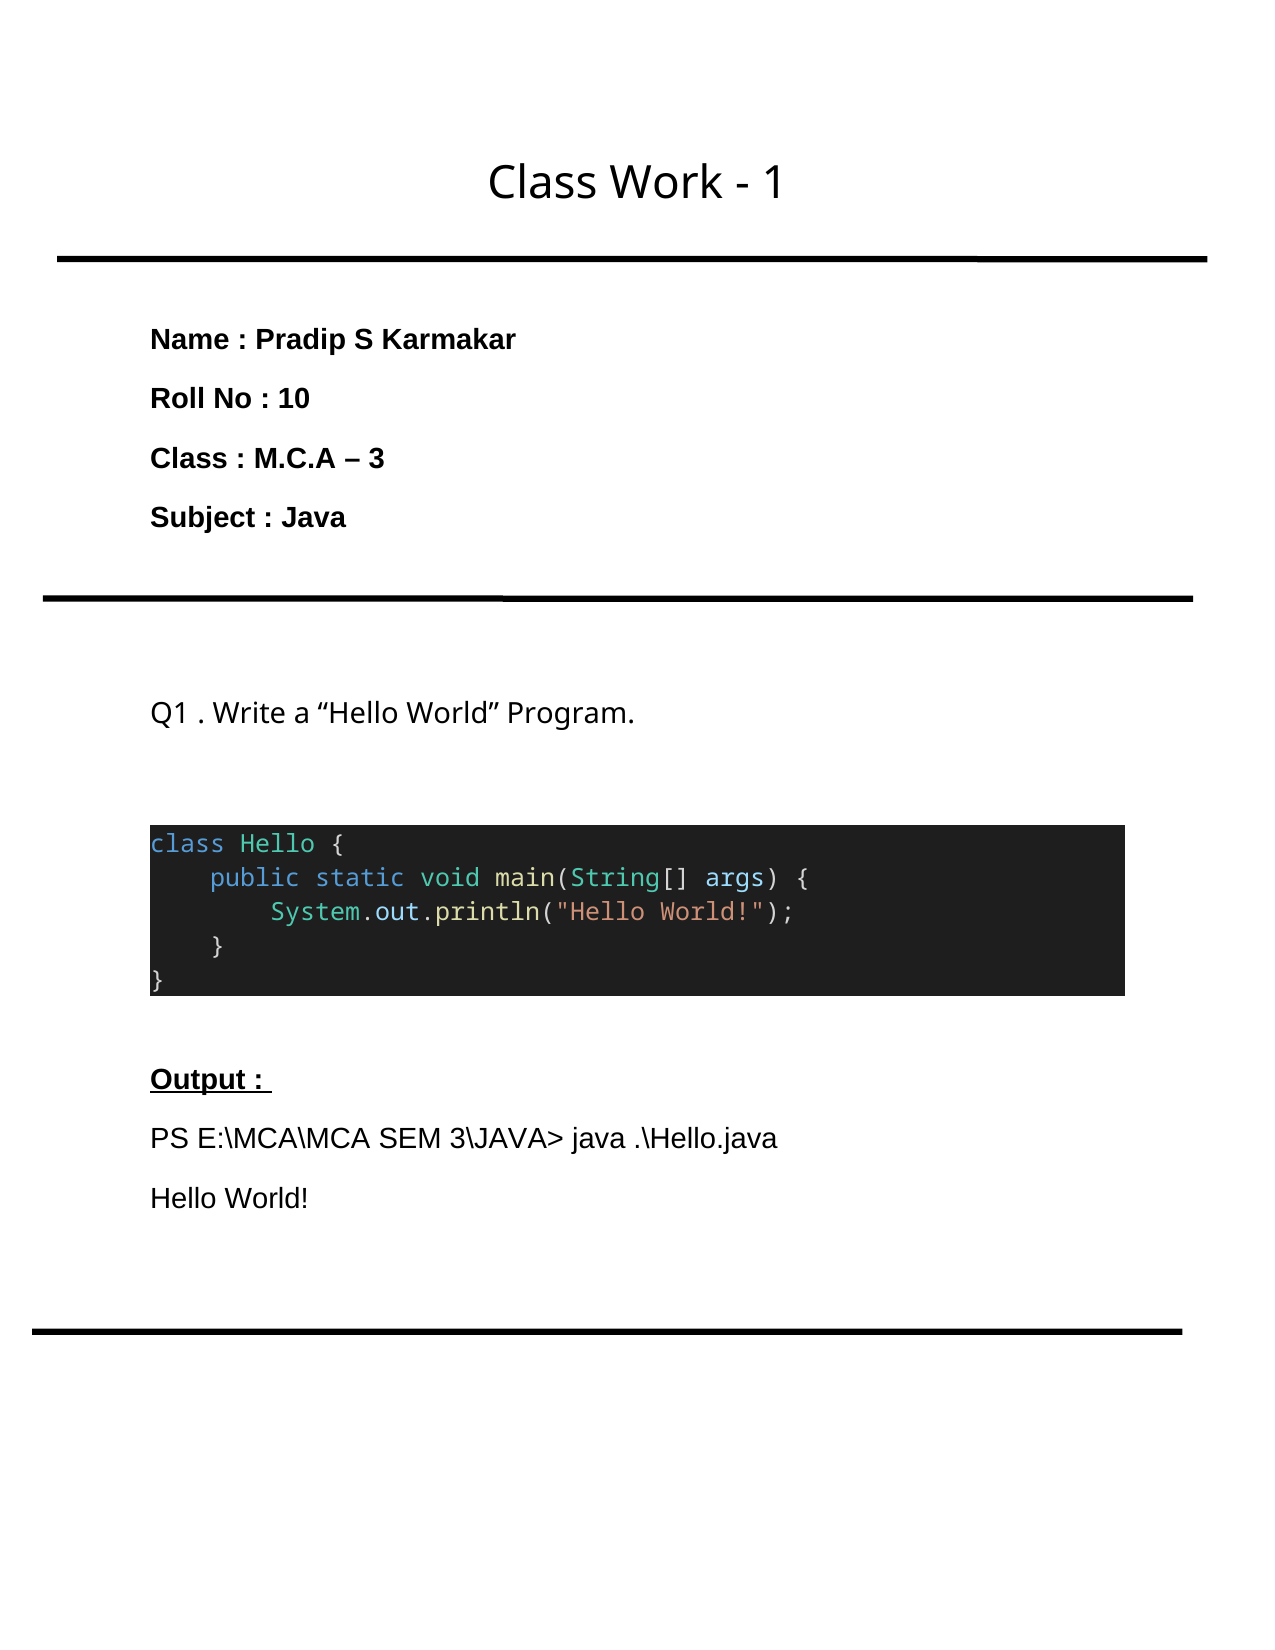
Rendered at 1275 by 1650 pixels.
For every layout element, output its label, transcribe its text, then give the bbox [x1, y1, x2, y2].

text Q1 . Write a “Hello World” Program. [150, 692, 1125, 732]
text public static void main(String[] args) { [150, 859, 1125, 893]
text Roll No : 10 [150, 381, 1125, 415]
text Subject : Java [150, 500, 1125, 534]
text Name : Pradip S Karmakar [150, 322, 1125, 356]
text Hello World! [150, 1181, 1125, 1214]
text Class Work - 1 [150, 150, 1125, 212]
text Class : M.C.A – 3 [150, 441, 1125, 474]
text PS E:\MCA\MCA SEM 3\JAVA> java .\Hello.java [150, 1121, 1125, 1155]
text Output : [150, 1062, 1125, 1096]
text } [150, 962, 1125, 996]
text System.out.println("Hello World!"); [150, 893, 1125, 927]
text } [150, 927, 1125, 962]
text class Hello { [150, 825, 1125, 859]
